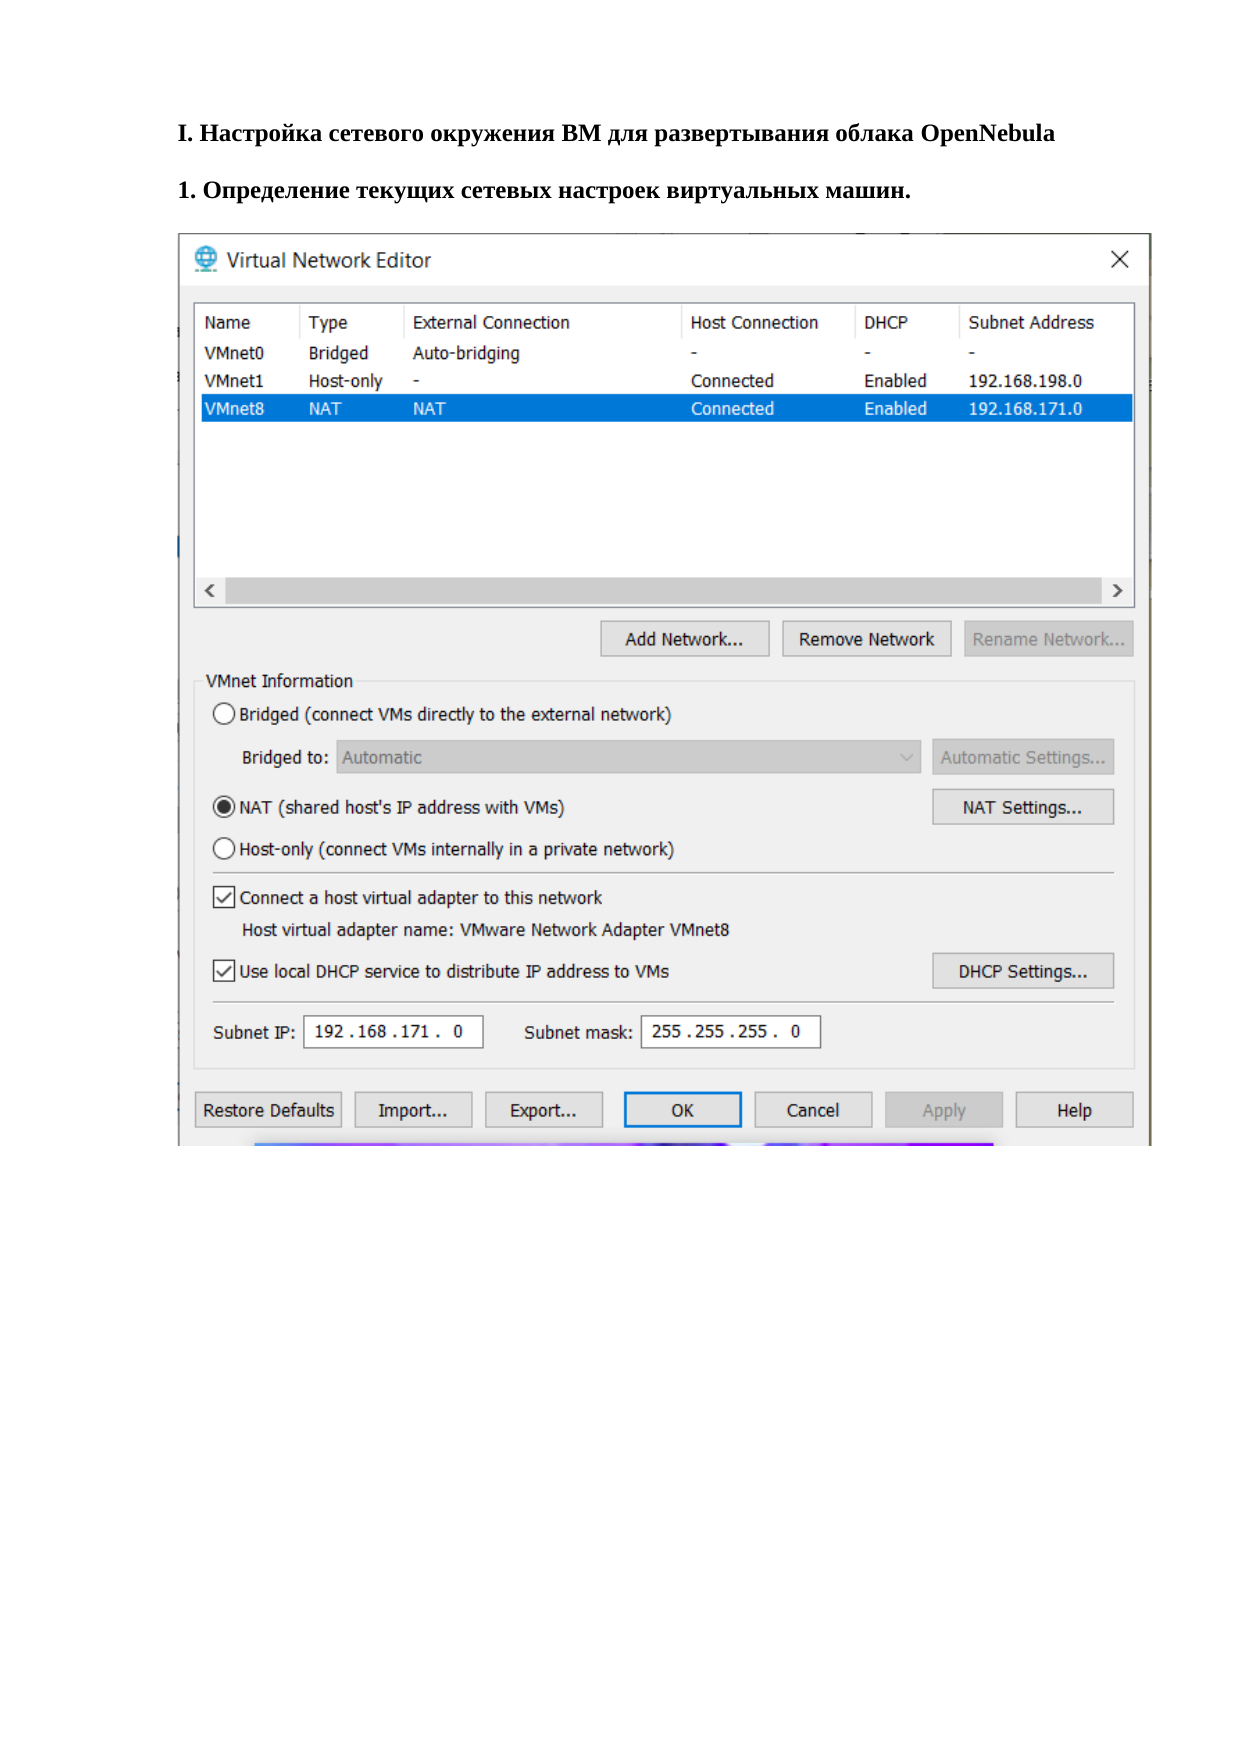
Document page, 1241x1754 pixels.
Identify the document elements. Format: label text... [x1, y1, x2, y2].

text 1. Определение текущих сетевых настроек виртуальных машин. [177, 176, 1152, 204]
picture [177, 233, 1152, 1146]
text I. Настройка сетевого окружения ВМ для развертывания облака OpenNebula [177, 118, 1152, 147]
